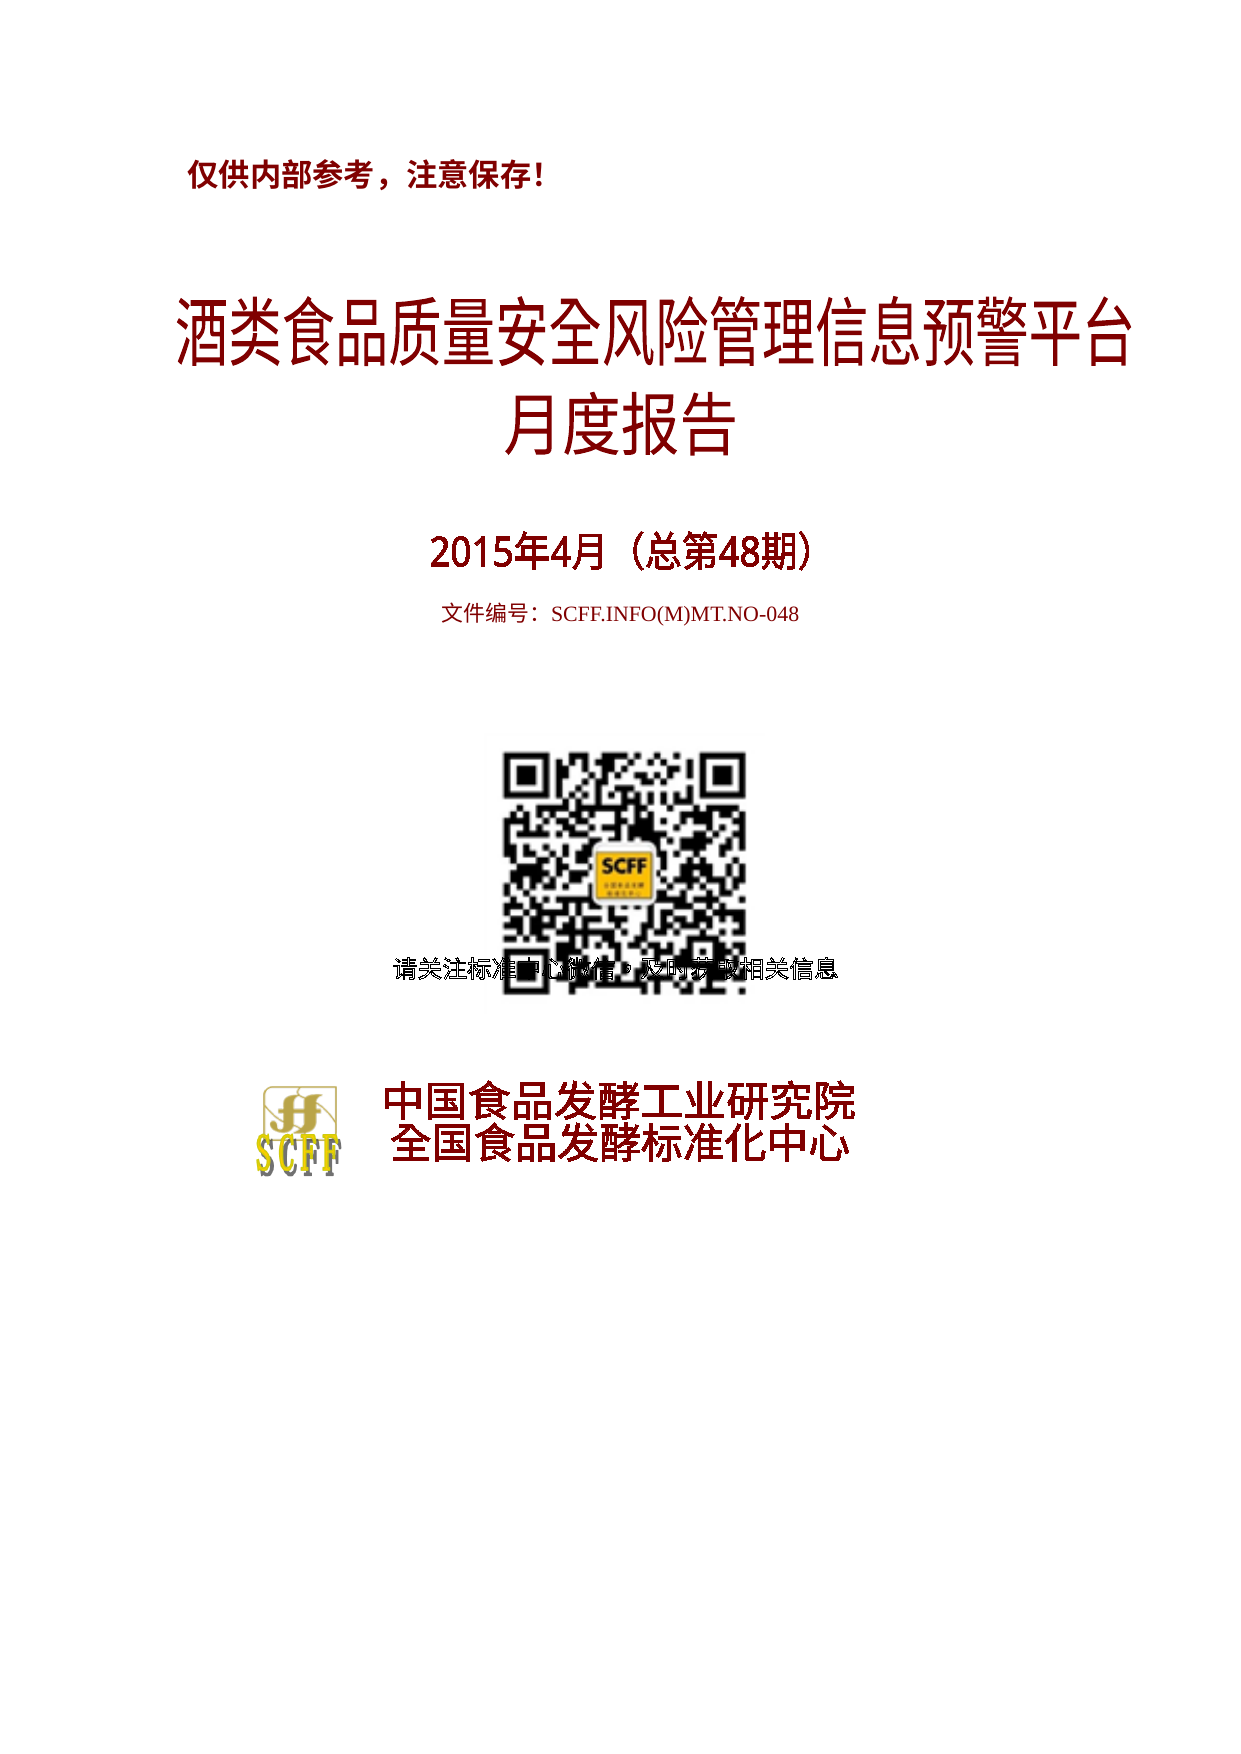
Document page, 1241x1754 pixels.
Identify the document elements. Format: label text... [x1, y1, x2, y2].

picture [255, 1080, 342, 1177]
picture [484, 733, 765, 1014]
text 仅供内部参考，注意保存！ [187, 150, 1053, 195]
text 文件编号：SCFF.INFO(M)MT.NO-048 [187, 596, 1053, 627]
